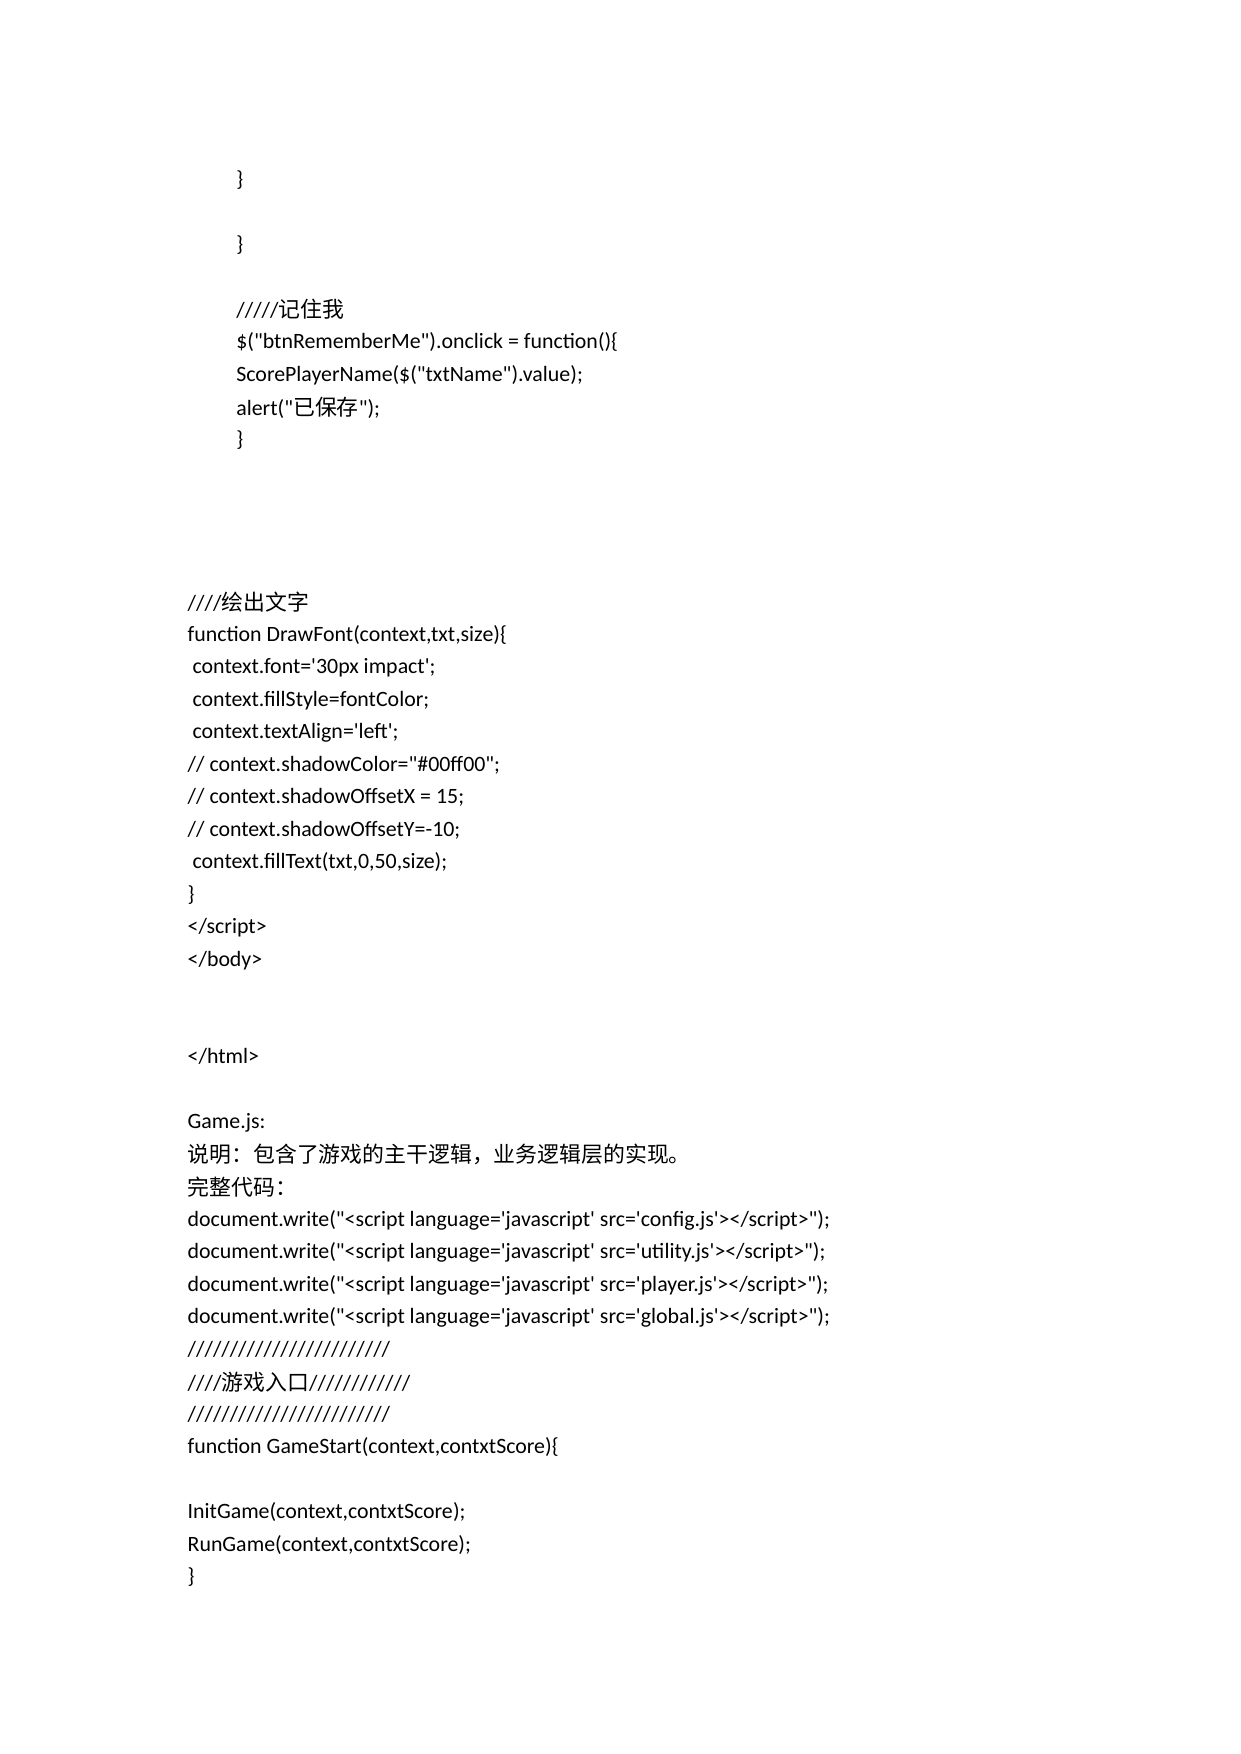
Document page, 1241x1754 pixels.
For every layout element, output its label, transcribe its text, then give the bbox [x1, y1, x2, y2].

text 完整代码： [187, 1169, 1053, 1202]
text } [187, 877, 1053, 909]
text document.write("<script language='javascript' src='utility.js'></script>"); [187, 1234, 1053, 1267]
text //////////////////////// [187, 1332, 1053, 1364]
text context.fillStyle=fontColor; [187, 682, 1053, 714]
text ////游戏入口//////////// [187, 1364, 1053, 1397]
text ////绘出文字 [187, 584, 1053, 617]
text context.fillText(txt,0,50,size); [187, 844, 1053, 877]
text 说明：包含了游戏的主干逻辑，业务逻辑层的实现。 [187, 1137, 1053, 1169]
text alert("已保存"); [187, 389, 1053, 422]
text context.font='30px impact'; [187, 649, 1053, 682]
text // context.shadowOffsetY=-10; [187, 812, 1053, 844]
text /////记住我 [187, 292, 1053, 324]
text </script> [187, 909, 1053, 942]
text document.write("<script language='javascript' src='config.js'></script>"); [187, 1202, 1053, 1234]
text } [187, 422, 1053, 454]
text $("btnRememberMe").onclick = function(){ [187, 324, 1053, 357]
text } [187, 1559, 1053, 1592]
text //////////////////////// [187, 1397, 1053, 1429]
text // context.shadowColor="#00ff00"; [187, 747, 1053, 779]
text </html> [187, 1039, 1053, 1072]
text </body> [187, 942, 1053, 974]
text document.write("<script language='javascript' src='global.js'></script>"); [187, 1299, 1053, 1332]
text InitGame(context,contxtScore); [187, 1494, 1053, 1527]
text ScorePlayerName($("txtName").value); [187, 357, 1053, 389]
text Game.js: [187, 1104, 1053, 1137]
text context.textAlign='left'; [187, 714, 1053, 747]
text // context.shadowOffsetX = 15; [187, 779, 1053, 812]
text } [187, 227, 1053, 259]
text RunGame(context,contxtScore); [187, 1527, 1053, 1559]
text function GameStart(context,contxtScore){ [187, 1429, 1053, 1462]
text function DrawFont(context,txt,size){ [187, 617, 1053, 649]
text document.write("<script language='javascript' src='player.js'></script>"); [187, 1267, 1053, 1299]
text } [187, 162, 1053, 194]
